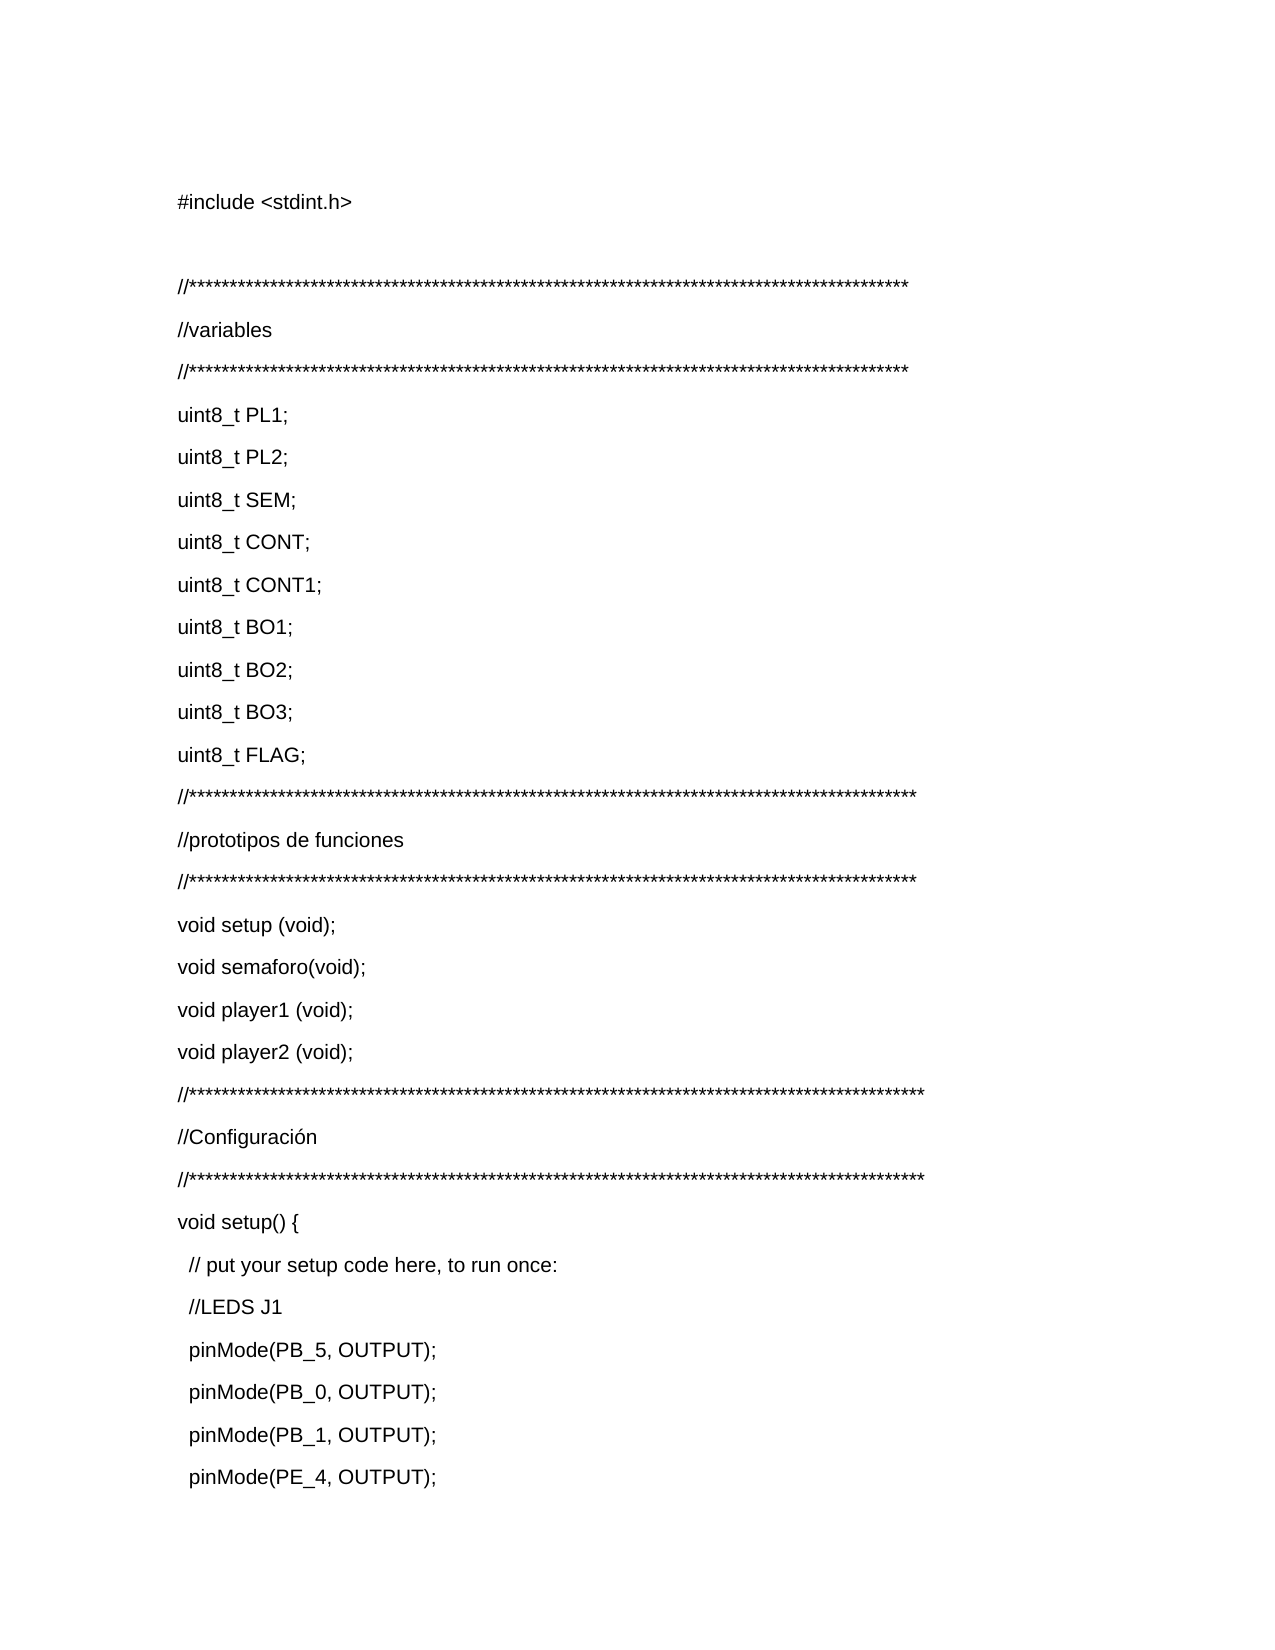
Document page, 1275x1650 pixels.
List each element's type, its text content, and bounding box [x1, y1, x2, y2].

text //****************************************************************************************** [177, 785, 1098, 809]
text uint8_t FLAG; [177, 743, 1098, 767]
text uint8_t PL2; [177, 445, 1098, 469]
text //***************************************************************************************** [177, 360, 1098, 384]
text pinMode(PB_0, OUTPUT); [177, 1380, 1098, 1404]
text //LEDS J1 [177, 1295, 1098, 1319]
text uint8_t PL1; [177, 403, 1098, 427]
text uint8_t CONT1; [177, 573, 1098, 597]
text // put your setup code here, to run once: [177, 1253, 1098, 1277]
text void player2 (void); [177, 1040, 1098, 1064]
text #include <stdint.h> [177, 190, 1098, 214]
text uint8_t BO3; [177, 700, 1098, 724]
text //prototipos de funciones [177, 828, 1098, 852]
text //******************************************************************************************* [177, 1083, 1098, 1107]
text uint8_t BO2; [177, 658, 1098, 682]
text uint8_t BO1; [177, 615, 1098, 639]
text uint8_t CONT; [177, 530, 1098, 554]
text pinMode(PB_1, OUTPUT); [177, 1423, 1098, 1447]
text void semaforo(void); [177, 955, 1098, 979]
text pinMode(PB_5, OUTPUT); [177, 1338, 1098, 1362]
text uint8_t SEM; [177, 488, 1098, 512]
text pinMode(PE_4, OUTPUT); [177, 1465, 1098, 1489]
text //****************************************************************************************** [177, 870, 1098, 894]
text //variables [177, 318, 1098, 342]
text //***************************************************************************************** [177, 275, 1098, 299]
text void player1 (void); [177, 998, 1098, 1022]
text void setup (void); [177, 913, 1098, 937]
text //******************************************************************************************* [177, 1168, 1098, 1192]
text //Configuración [177, 1125, 1098, 1149]
text void setup() { [177, 1210, 1098, 1234]
